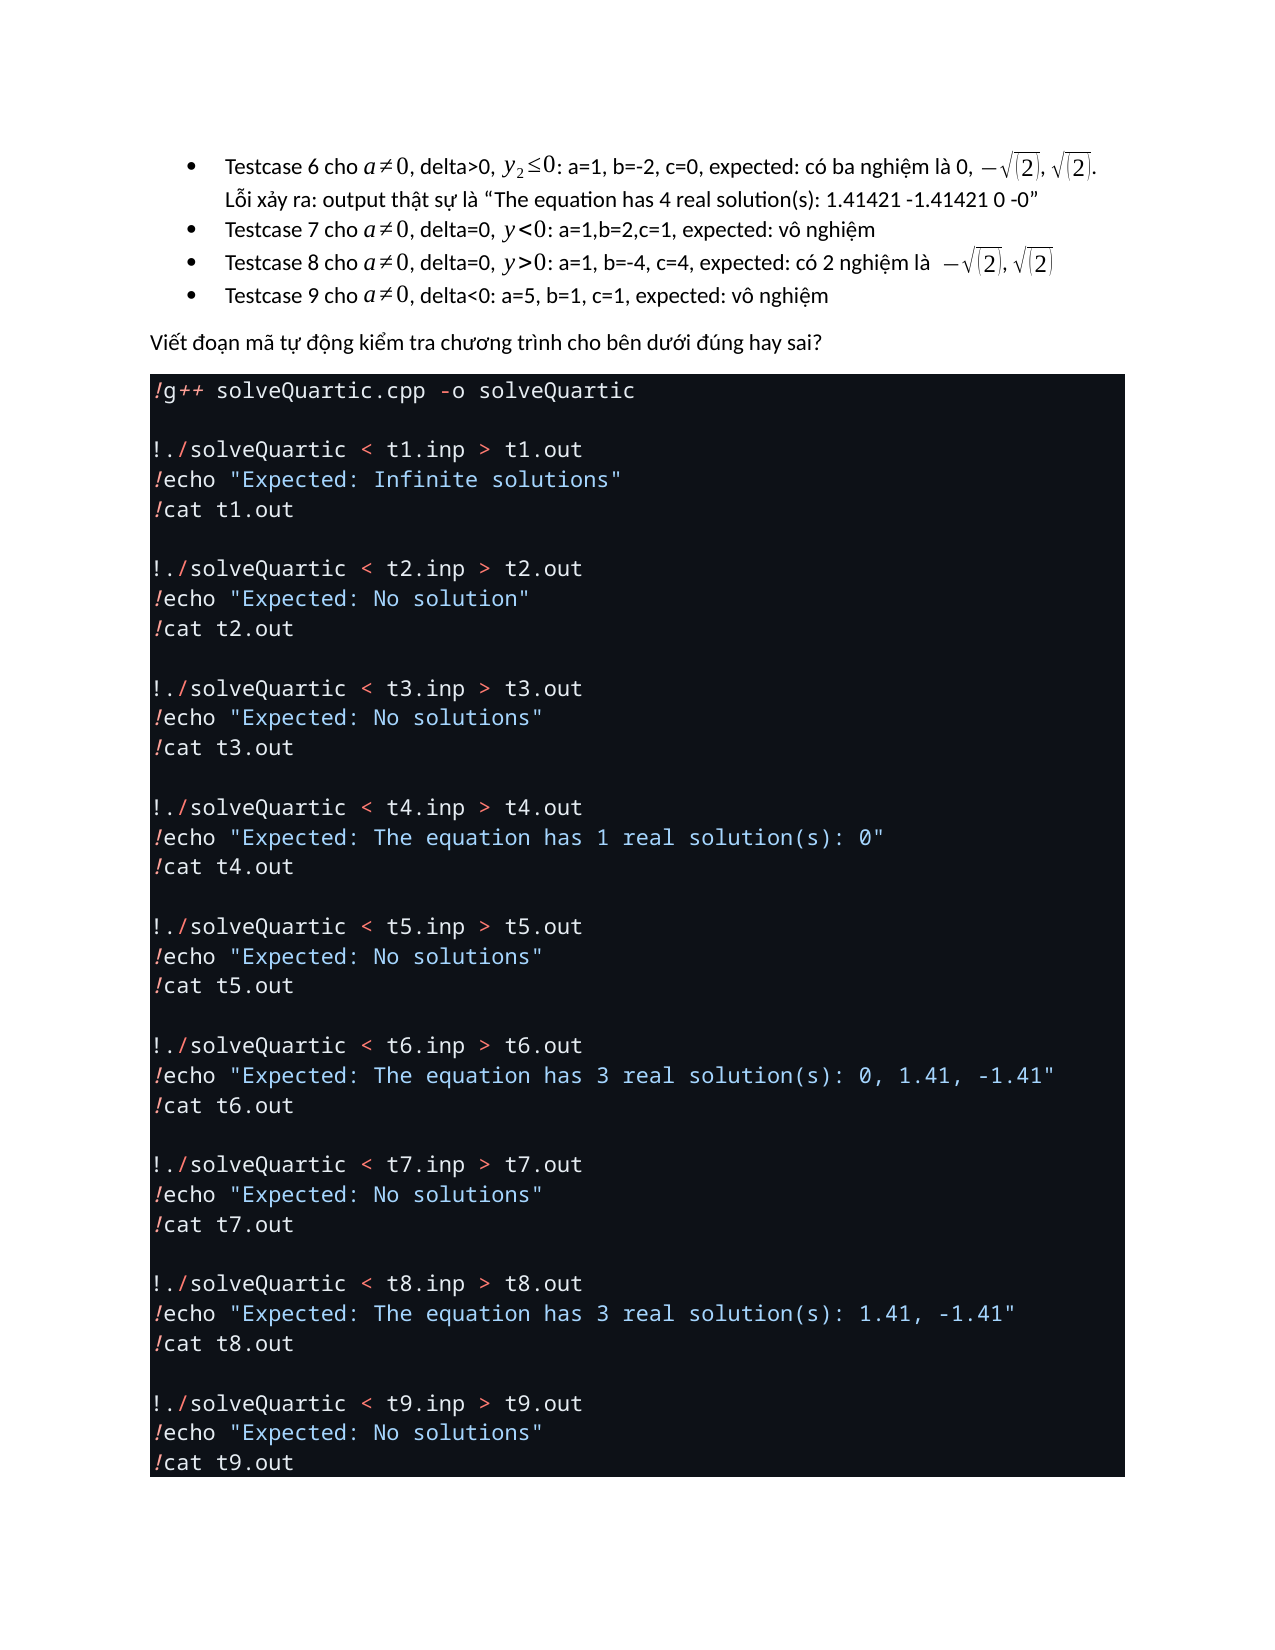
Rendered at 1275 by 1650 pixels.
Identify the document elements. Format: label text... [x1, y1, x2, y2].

list Testcase 7 cho , delta=0, : a=1,b=2,c=1, expected: vô nghiệm [187, 215, 1125, 243]
text !echo "Expected: The equation has 1 real solution(s): 0" [150, 821, 1125, 851]
text !cat t2.out [150, 613, 1125, 643]
text !cat t4.out [150, 851, 1125, 881]
text !./solveQuartic < t2.inp > t2.out [150, 553, 1125, 583]
text !cat t6.out [150, 1089, 1125, 1119]
text !g++ solveQuartic.cpp -o solveQuartic [150, 374, 1125, 404]
text !./solveQuartic < t4.inp > t4.out [150, 792, 1125, 821]
text !./solveQuartic < t6.inp > t6.out [150, 1030, 1125, 1060]
text !./solveQuartic < t8.inp > t8.out [150, 1268, 1125, 1298]
text !echo "Expected: The equation has 3 real solution(s): 1.41, -1.41" [150, 1298, 1125, 1328]
text !echo "Expected: No solutions" [150, 702, 1125, 732]
text !echo "Expected: No solutions" [150, 1417, 1125, 1447]
text !echo "Expected: No solution" [150, 583, 1125, 613]
text !./solveQuartic < t5.inp > t5.out [150, 911, 1125, 941]
text !./solveQuartic < t1.inp > t1.out [150, 434, 1125, 464]
text !cat t3.out [150, 732, 1125, 762]
text Viết đoạn mã tự động kiểm tra chương trình cho bên dưới đúng hay sai? [150, 328, 1125, 356]
text !cat t9.out [150, 1447, 1125, 1477]
text !echo "Expected: No solutions" [150, 941, 1125, 970]
text !cat t1.out [150, 494, 1125, 523]
text !./solveQuartic < t3.inp > t3.out [150, 672, 1125, 702]
text !cat t7.out [150, 1209, 1125, 1238]
text !echo "Expected: No solutions" [150, 1179, 1125, 1209]
text !echo "Expected: Infinite solutions" [150, 464, 1125, 494]
list Testcase 6 cho , delta>0, : a=1, b=-2, c=0, expected: có ba nghiệm là 0, , . Lỗi xảy ra: output thật sự là “The equation has 4 real solution(s): 1.41421 -1.41421 0 -0” [187, 150, 1125, 213]
text !cat t5.out [150, 970, 1125, 1000]
list Testcase 8 cho , delta=0, : a=1, b=-4, c=4, expected: có 2 nghiệm là , [187, 246, 1125, 279]
list Testcase 9 cho , delta<0: a=5, b=1, c=1, expected: vô nghiệm [187, 281, 1125, 309]
text !./solveQuartic < t7.inp > t7.out [150, 1149, 1125, 1179]
text !echo "Expected: The equation has 3 real solution(s): 0, 1.41, -1.41" [150, 1060, 1125, 1089]
text !./solveQuartic < t9.inp > t9.out [150, 1387, 1125, 1417]
text !cat t8.out [150, 1328, 1125, 1358]
